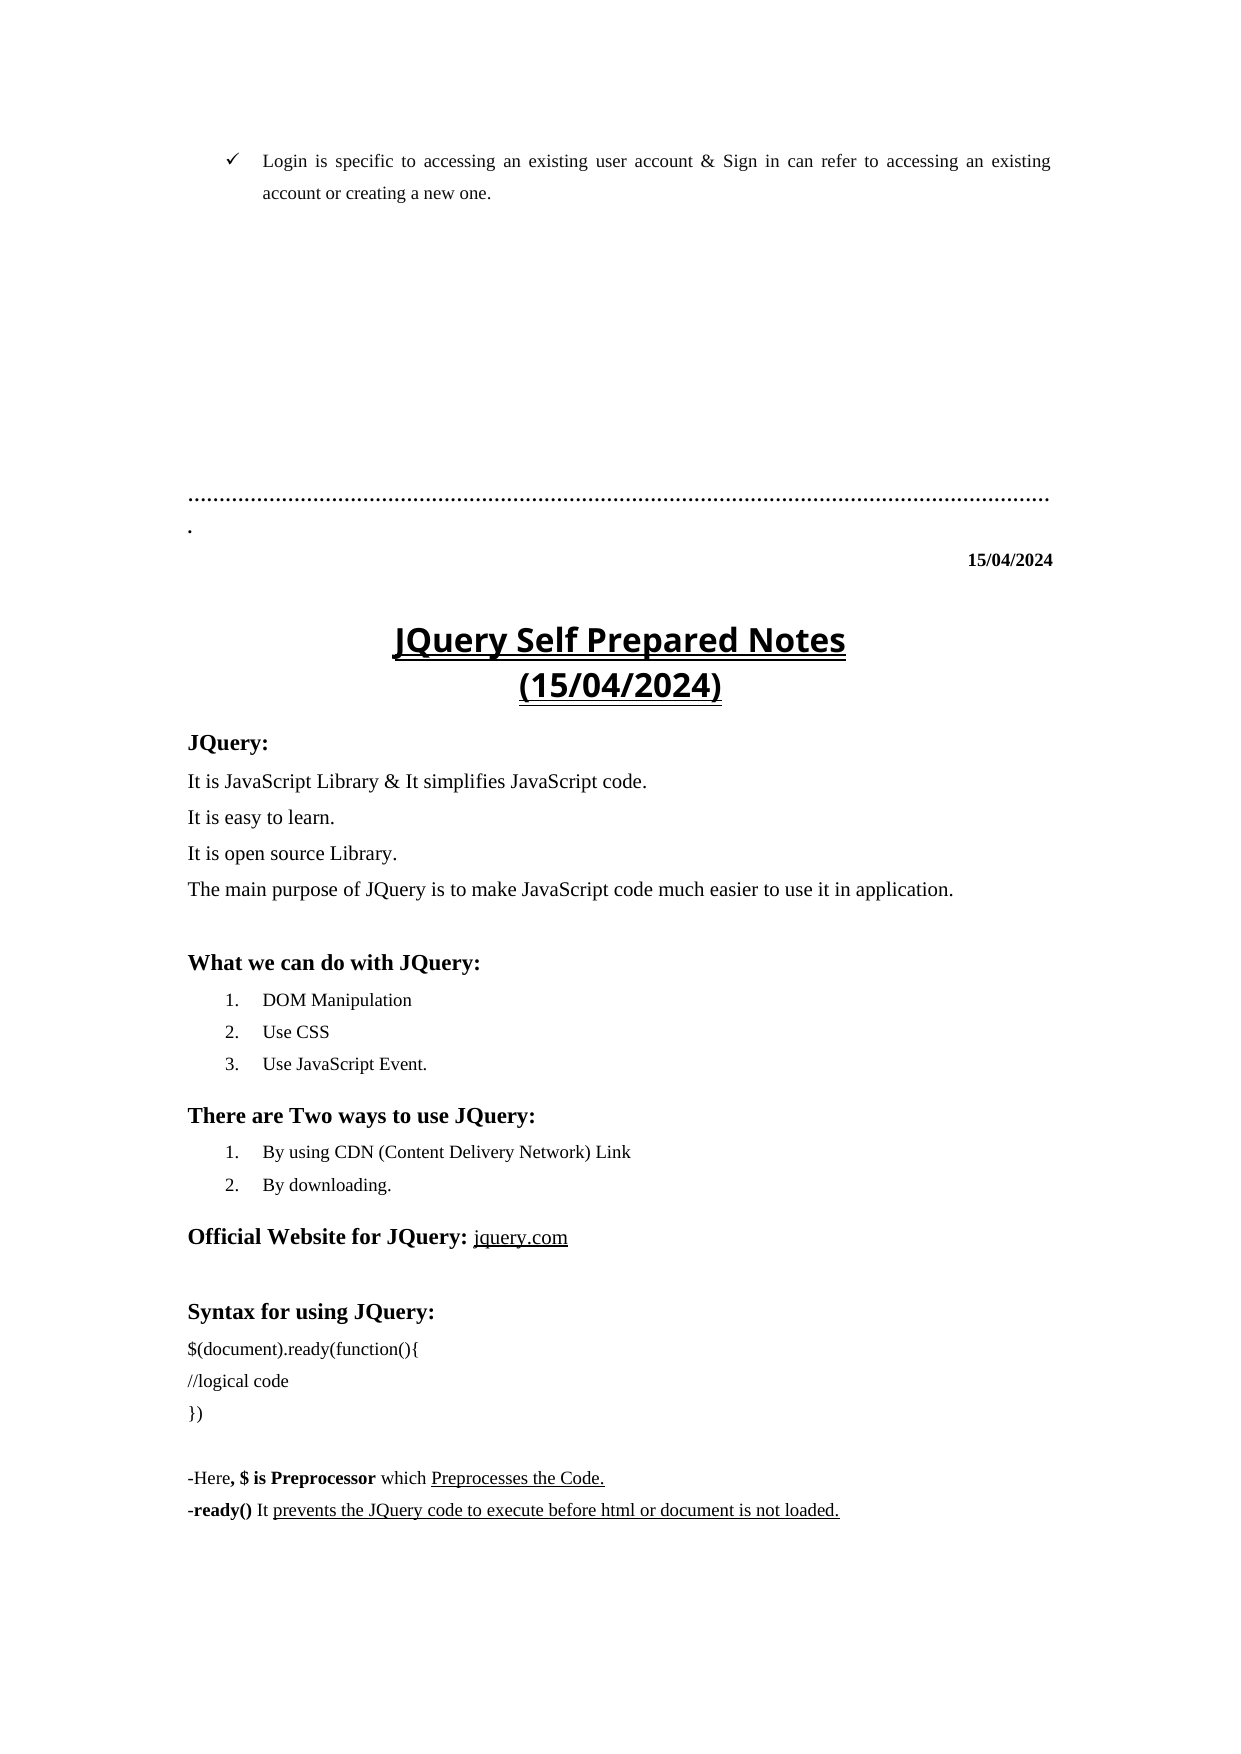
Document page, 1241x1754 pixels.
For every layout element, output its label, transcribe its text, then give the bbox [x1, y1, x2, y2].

list Login is specific to accessing an existing user account & Sign in can refer to accessing an existing account or creating a new one. [225, 150, 1053, 204]
text Syntax for using JQuery: [187, 1298, 1053, 1324]
text -Here, $ is Preprocessor which Preprocesses the Code. [187, 1467, 1053, 1488]
text //logical code [187, 1370, 1053, 1392]
text It is JavaScript Library & It simplifies JavaScript code. [187, 769, 1053, 793]
text (15/04/2024) [187, 662, 1053, 708]
text The main purpose of JQuery is to make JavaScript code much easier to use it in application. [187, 877, 1053, 901]
text }) [187, 1402, 1053, 1424]
text JQuery Self Prepared Notes [187, 617, 1053, 662]
text …………………………………………………………………………………………………………………………. [187, 484, 1053, 538]
text There are Two ways to use JQuery: [187, 1102, 1053, 1128]
list By using CDN (Content Delivery Network) Link [225, 1141, 1053, 1163]
text -ready() It prevents the JQuery code to execute before html or document is not loaded. [187, 1499, 1053, 1521]
list Use JavaScript Event. [225, 1053, 1053, 1074]
text It is open source Library. [187, 841, 1053, 865]
text Official Website for JQuery: jquery.com [187, 1223, 1053, 1249]
text What we can do with JQuery: [187, 949, 1053, 975]
text 15/04/2024 [187, 548, 1053, 570]
list By downloading. [225, 1174, 1053, 1195]
text $(document).ready(function(){ [187, 1338, 1053, 1359]
text JQuery: [187, 729, 1053, 756]
list DOM Manipulation [225, 988, 1053, 1010]
list Use CSS [225, 1021, 1053, 1042]
text It is easy to learn. [187, 805, 1053, 829]
